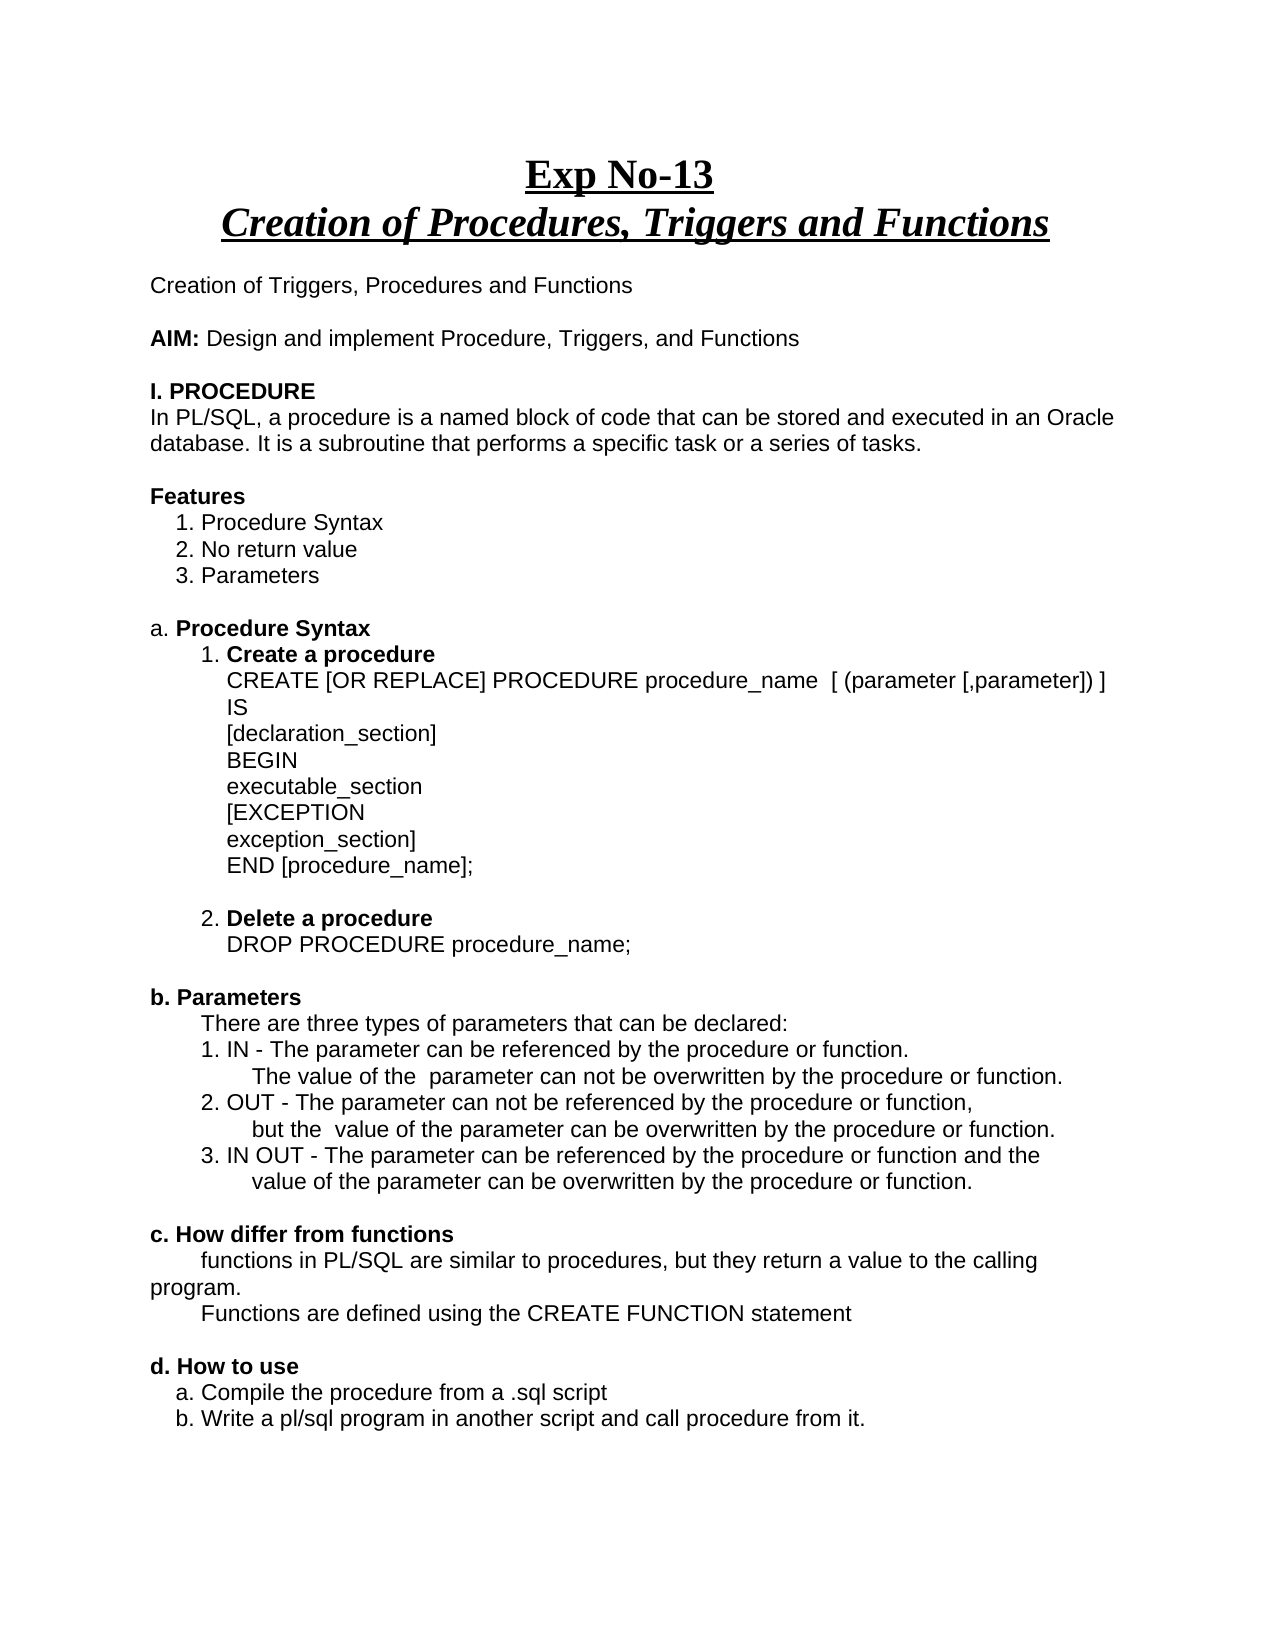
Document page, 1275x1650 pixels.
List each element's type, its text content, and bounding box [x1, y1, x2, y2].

text c. How differ from functions [150, 1221, 1125, 1247]
text 3. Parameters [150, 562, 1125, 588]
text DROP PROCEDURE procedure_name; [150, 931, 1125, 957]
text 2. No return value [150, 536, 1125, 562]
text a. Procedure Syntax [150, 615, 1125, 641]
text 1. IN - The parameter can be referenced by the procedure or function. [150, 1036, 1125, 1063]
text value of the parameter can be overwritten by the procedure or function. [150, 1168, 1125, 1194]
text Features [150, 483, 1125, 509]
text 3. IN OUT - The parameter can be referenced by the procedure or function and the [150, 1142, 1125, 1168]
text exception_section] [150, 826, 1125, 852]
text [EXCEPTION [150, 799, 1125, 826]
text Functions are defined using the CREATE FUNCTION statement [150, 1300, 1125, 1326]
text CREATE [OR REPLACE] PROCEDURE procedure_name [ (parameter [,parameter]) ] [150, 667, 1125, 694]
text In PL/SQL, a procedure is a named block of code that can be stored and executed in an Oracle database. It is a subroutine that performs a specific task or a series of tasks. [150, 404, 1125, 457]
text Creation of Procedures, Triggers and Functions [150, 198, 1125, 246]
text IS [150, 694, 1125, 720]
text a. Compile the procedure from a .sql script [150, 1379, 1125, 1405]
text 1. Create a procedure [150, 641, 1125, 667]
text executable_section [150, 773, 1125, 799]
text but the value of the parameter can be overwritten by the procedure or function. [150, 1116, 1125, 1142]
text b. Parameters [150, 984, 1125, 1010]
text Creation of Triggers, Procedures and Functions [150, 272, 1125, 298]
text END [procedure_name]; [150, 852, 1125, 878]
text functions in PL/SQL are similar to procedures, but they return a value to the calling program. [150, 1247, 1125, 1300]
text d. How to use [150, 1353, 1125, 1379]
text The value of the parameter can not be overwritten by the procedure or function. [150, 1063, 1125, 1089]
text There are three types of parameters that can be declared: [150, 1010, 1125, 1036]
text 2. OUT - The parameter can not be referenced by the procedure or function, [150, 1089, 1125, 1116]
text 2. Delete a procedure [150, 905, 1125, 931]
text Exp No-13 [450, 150, 1125, 198]
text [declaration_section] [150, 720, 1125, 747]
text 1. Procedure Syntax [150, 509, 1125, 536]
text I. PROCEDURE [150, 378, 1125, 404]
text b. Write a pl/sql program in another script and call procedure from it. [150, 1405, 1125, 1432]
text BEGIN [150, 747, 1125, 773]
text AIM: Design and implement Procedure, Triggers, and Functions [150, 325, 1125, 351]
